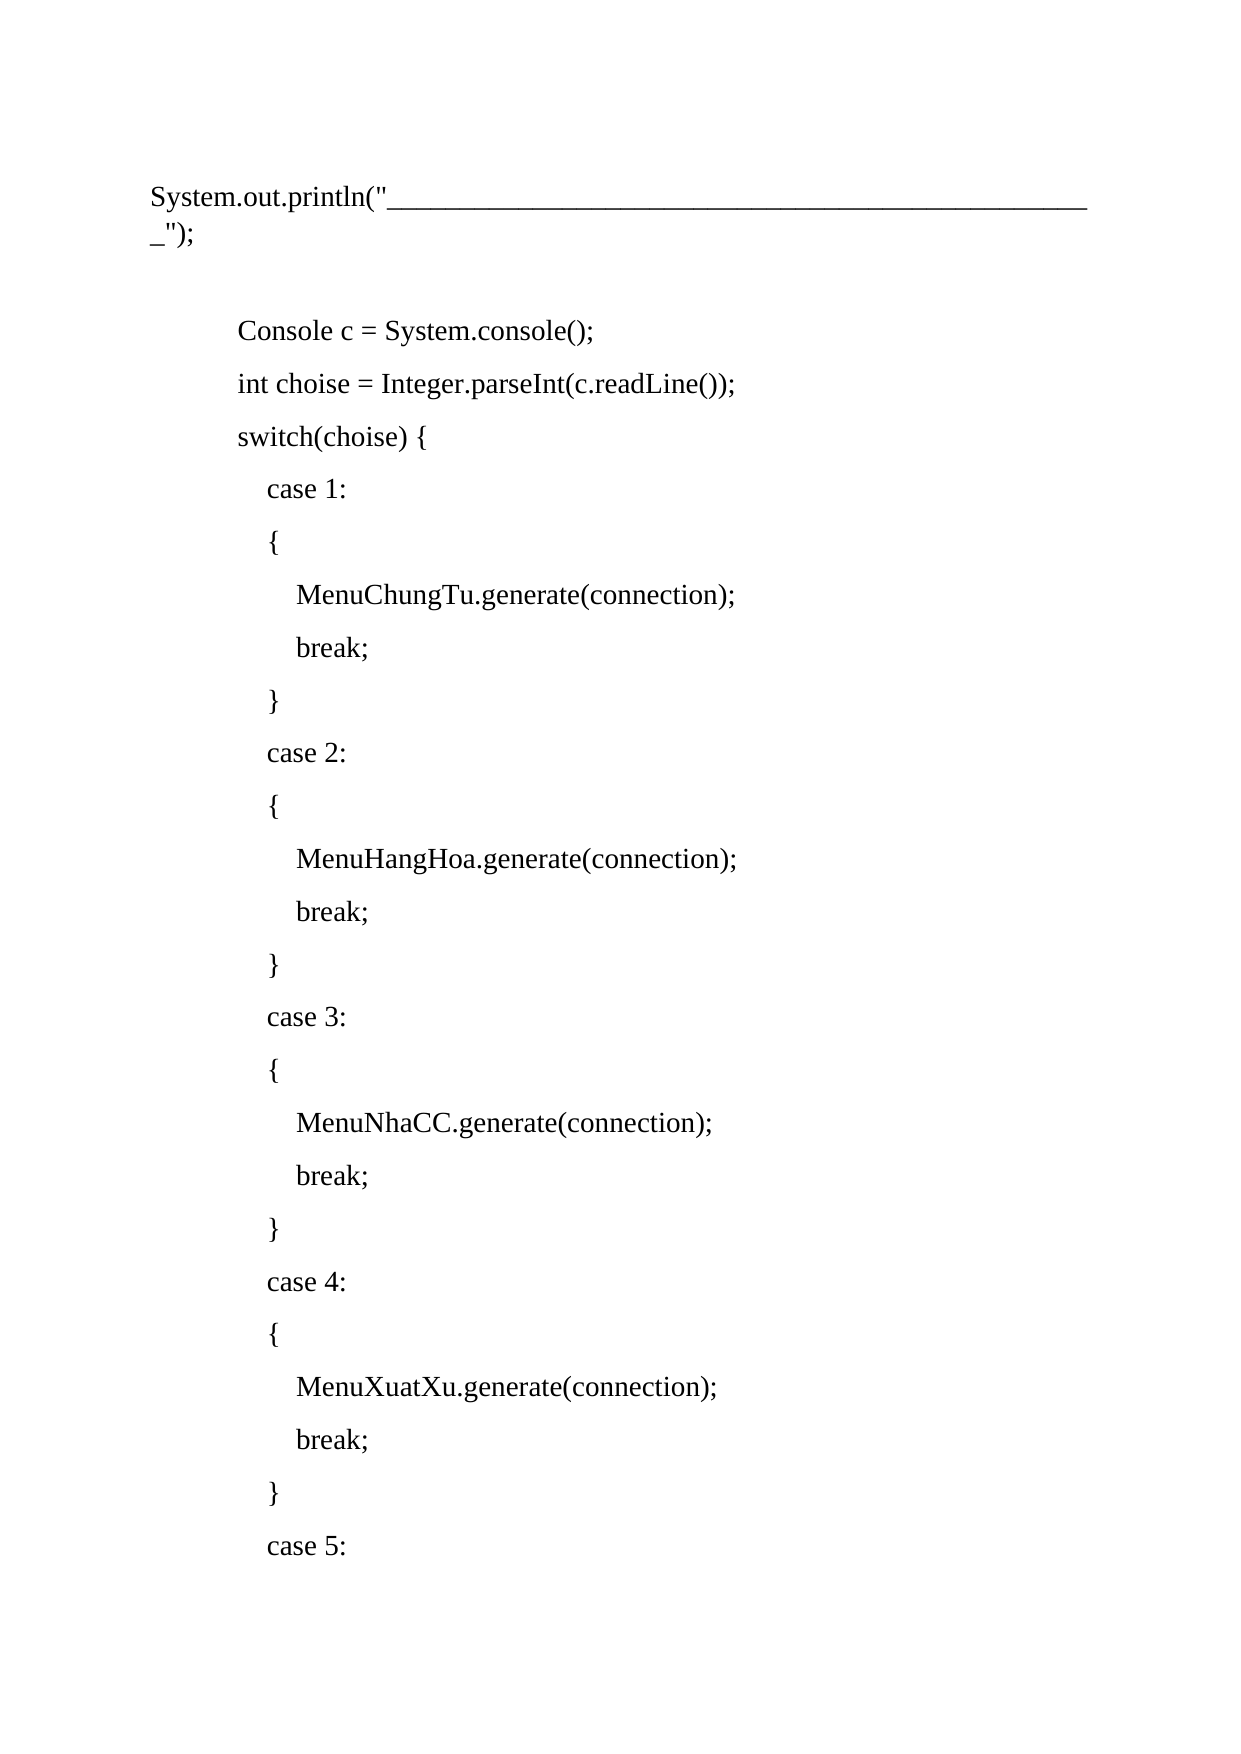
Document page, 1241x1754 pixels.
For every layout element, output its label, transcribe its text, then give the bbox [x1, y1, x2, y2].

text case 4: [150, 1264, 1090, 1297]
text { [150, 788, 1090, 822]
text } [150, 1475, 1090, 1508]
text break; [150, 1422, 1090, 1456]
text { [150, 1052, 1090, 1086]
text case 3: [150, 999, 1090, 1033]
text { [150, 524, 1090, 558]
text switch(choise) { [150, 419, 1090, 452]
text MenuXuatXu.generate(connection); [150, 1369, 1090, 1403]
text } [150, 1211, 1090, 1244]
text break; [150, 1158, 1090, 1192]
text System.out.println("_________________________________________________"); [150, 150, 1090, 249]
text case 2: [150, 736, 1090, 769]
text MenuChungTu.generate(connection); [150, 577, 1090, 611]
text break; [150, 894, 1090, 927]
text int choise = Integer.parseInt(c.readLine()); [150, 366, 1090, 399]
text case 1: [150, 471, 1090, 505]
text Console c = System.console(); [150, 313, 1090, 347]
text MenuNhaCC.generate(connection); [150, 1105, 1090, 1139]
text } [150, 947, 1090, 980]
text MenuHangHoa.generate(connection); [150, 841, 1090, 875]
text } [150, 683, 1090, 716]
text break; [150, 630, 1090, 663]
text case 5: [150, 1528, 1090, 1561]
text { [150, 1316, 1090, 1350]
